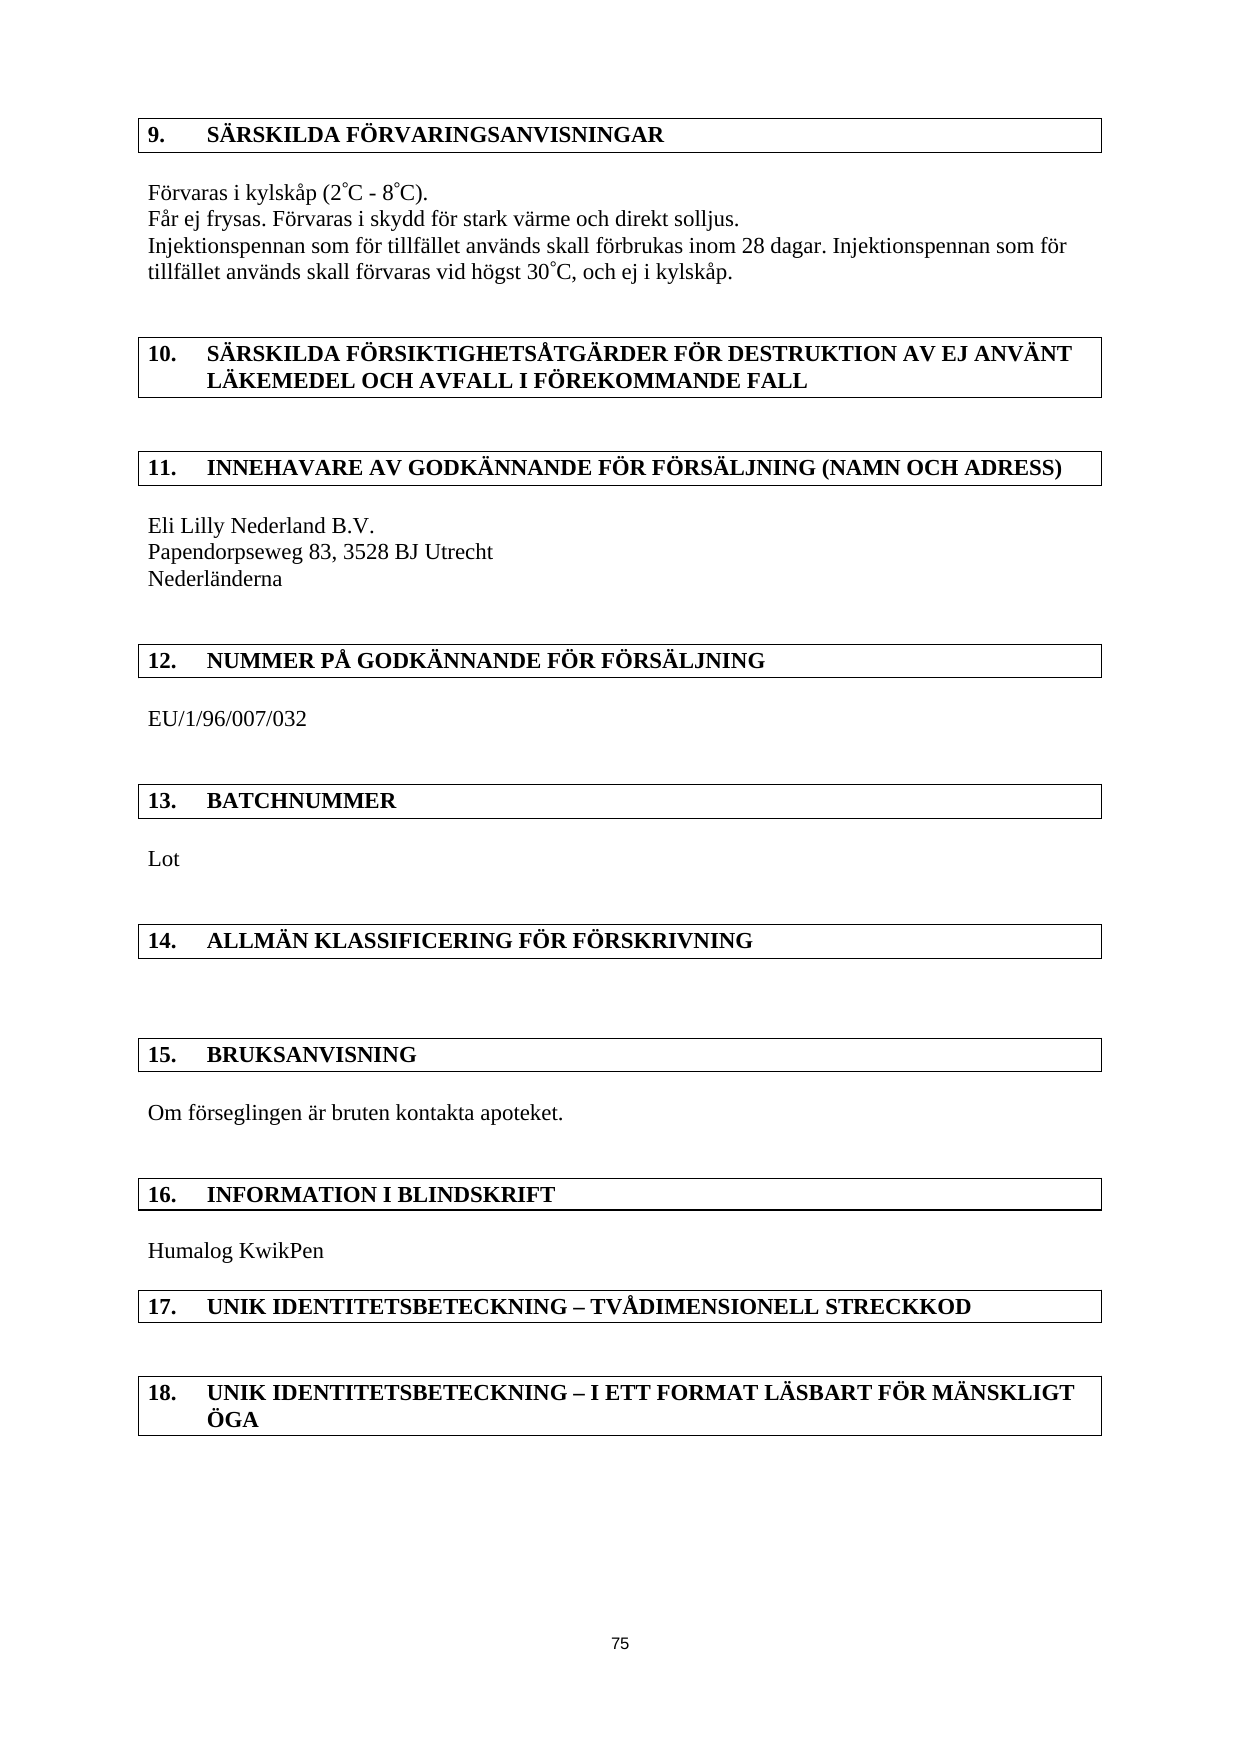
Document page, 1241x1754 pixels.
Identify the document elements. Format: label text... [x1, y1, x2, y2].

list UNIK IDENTITETSBETECKNING – I ETT FORMAT LÄSBART FÖR MÄNSKLIGT ÖGA [139, 1377, 1101, 1435]
text 12. NUMMER PÅ GODKÄNNANDE FÖR FÖRSÄLJNING [139, 645, 1101, 677]
text Lot [148, 845, 1093, 871]
text 11. INNEHAVARE AV GODKÄNNANDE FÖR FÖRSÄLJNING (NAMN OCH ADRESS) [139, 452, 1101, 485]
text 15. BRUKSANVISNING [139, 1039, 1101, 1071]
text Papendorpseweg 83, 3528 BJ Utrecht [148, 538, 1091, 565]
text 14. ALLMÄN KLASSIFICERING FÖR FÖRSKRIVNING [139, 925, 1101, 958]
text 13. BATCHNUMMER [139, 785, 1101, 818]
text 10. SÄRSKILDA FÖRSIKTIGHETSÅTGÄRDER FÖR DESTRUKTION AV EJ ANVÄNT LÄKEMEDEL OCH AVFALL I FÖREKOMMANDE FALL [139, 338, 1101, 397]
text 16. INFORMATION I BLINDSKRIFT [139, 1179, 1101, 1209]
text Får ej frysas. Förvaras i skydd för stark värme och direkt solljus. [148, 206, 1091, 232]
text Om förseglingen är bruten kontakta apoteket. [148, 1099, 1093, 1125]
text Nederländerna [148, 565, 1091, 591]
text Förvaras i kylskåp (2C - 8C). [148, 179, 1091, 206]
text 9. SÄRSKILDA FÖRVARINGSANVISNINGAR [139, 119, 1101, 152]
text Eli Lilly Nederland B.V. [148, 512, 1091, 538]
list UNIK IDENTITETSBETECKNING – TVÅDIMENSIONELL STRECKKOD [139, 1291, 1101, 1322]
text EU/1/96/007/032 [148, 705, 1093, 731]
text Humalog KwikPen [148, 1237, 1093, 1263]
text Injektionspennan som för tillfället används skall förbrukas inom 28 dagar. Injektionspennan som för tillfället används skall förvaras vid högst 30C, och ej i kylskåp. [148, 232, 1091, 284]
